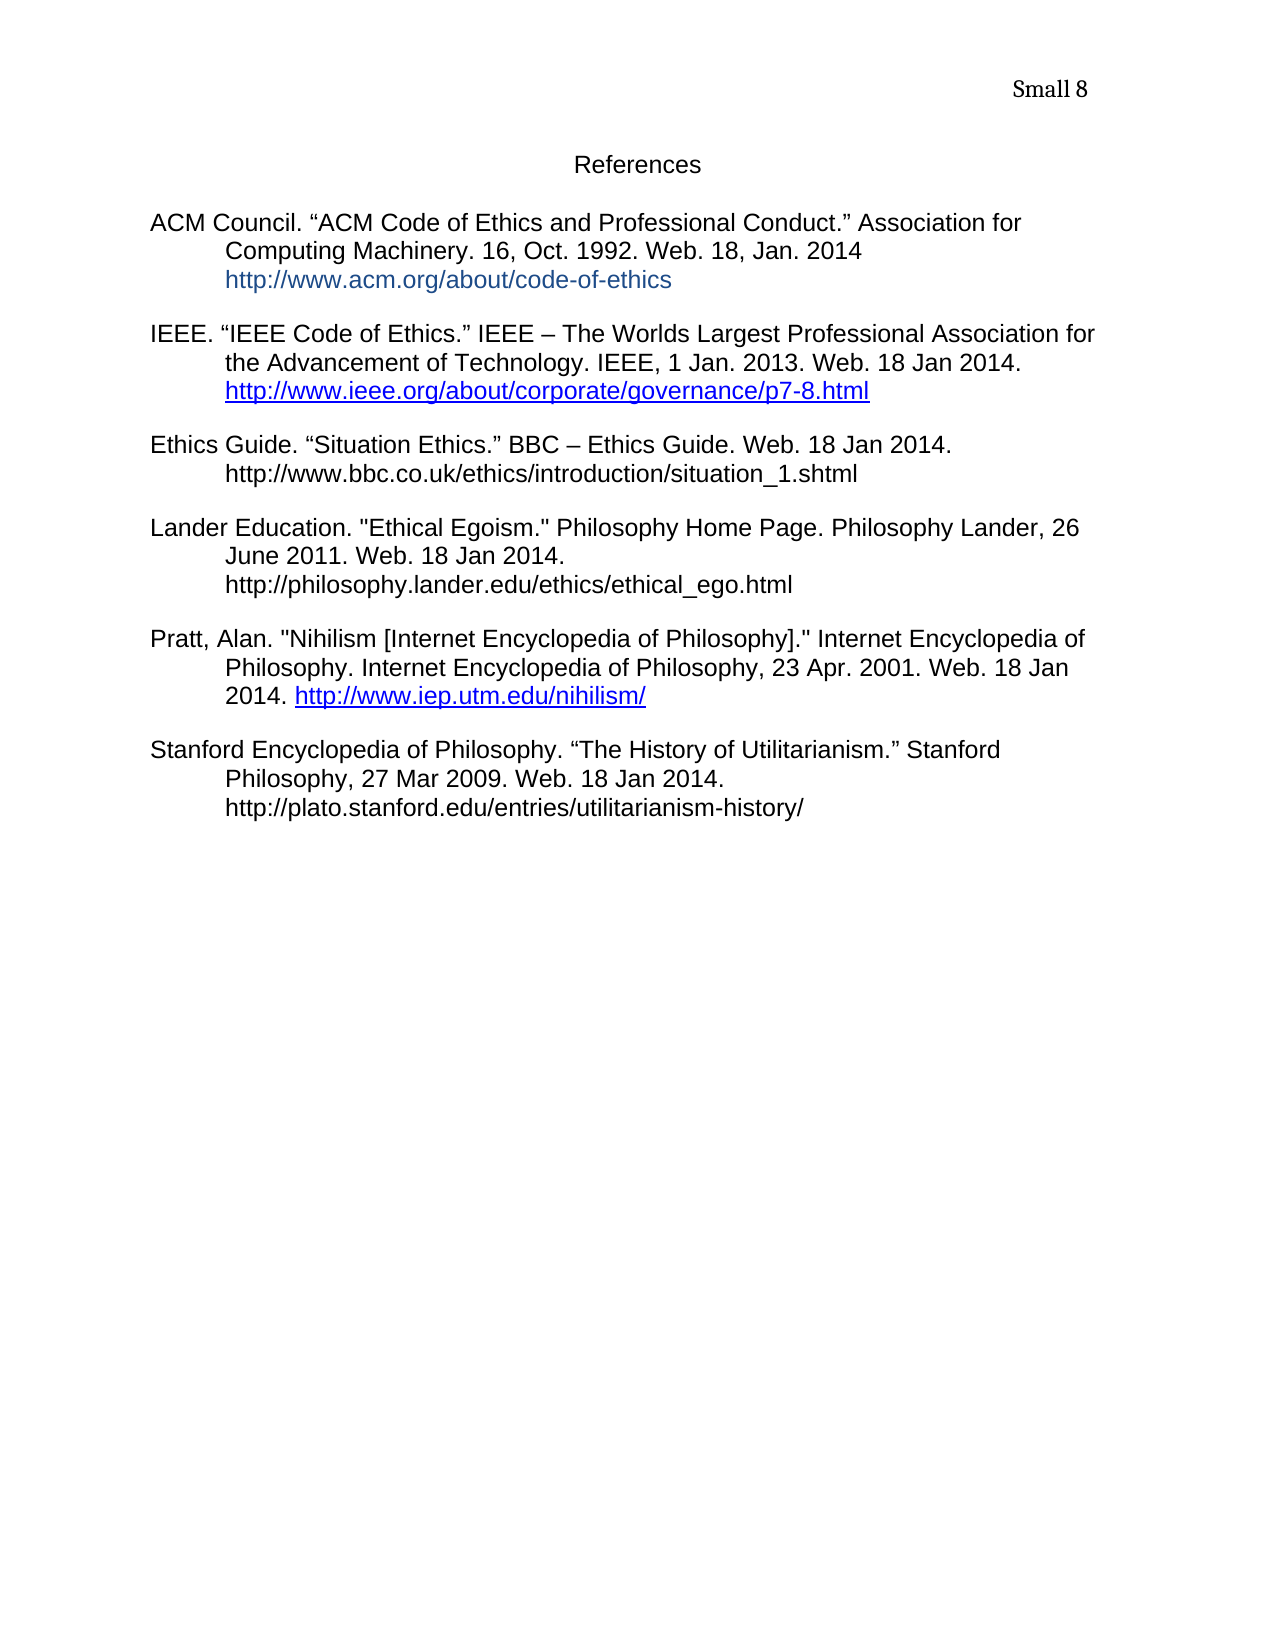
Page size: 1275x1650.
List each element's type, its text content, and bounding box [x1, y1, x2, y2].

text References [150, 150, 1125, 179]
text ACM Council. “ACM Code of Ethics and Professional Conduct.” Association for Computing Machinery. 16, Oct. 1992. Web. 18, Jan. 2014 http://www.acm.org/about/code-of-ethics [150, 207, 1125, 294]
text Lander Education. "Ethical Egoism." Philosophy Home Page. Philosophy Lander, 26 June 2011. Web. 18 Jan 2014. http://philosophy.lander.edu/ethics/ethical_ego.html [150, 512, 1125, 599]
text Ethics Guide. “Situation Ethics.” BBC – Ethics Guide. Web. 18 Jan 2014. http://www.bbc.co.uk/ethics/introduction/situation_1.shtml [150, 430, 1125, 487]
text Stanford Encyclopedia of Philosophy. “The History of Utilitarianism.” Stanford Philosophy, 27 Mar 2009. Web. 18 Jan 2014. http://plato.stanford.edu/entries/utilitarianism-history/ [150, 735, 1125, 821]
text IEEE. “IEEE Code of Ethics.” IEEE – The Worlds Largest Professional Association for the Advancement of Technology. IEEE, 1 Jan. 2013. Web. 18 Jan 2014. http://www.ieee.org/about/corporate/governance/p7-8.html [150, 319, 1125, 405]
text Pratt, Alan. "Nihilism [Internet Encyclopedia of Philosophy]." Internet Encyclopedia of Philosophy. Internet Encyclopedia of Philosophy, 23 Apr. 2001. Web. 18 Jan 2014. http://www.iep.utm.edu/nihilism/ [150, 624, 1125, 710]
